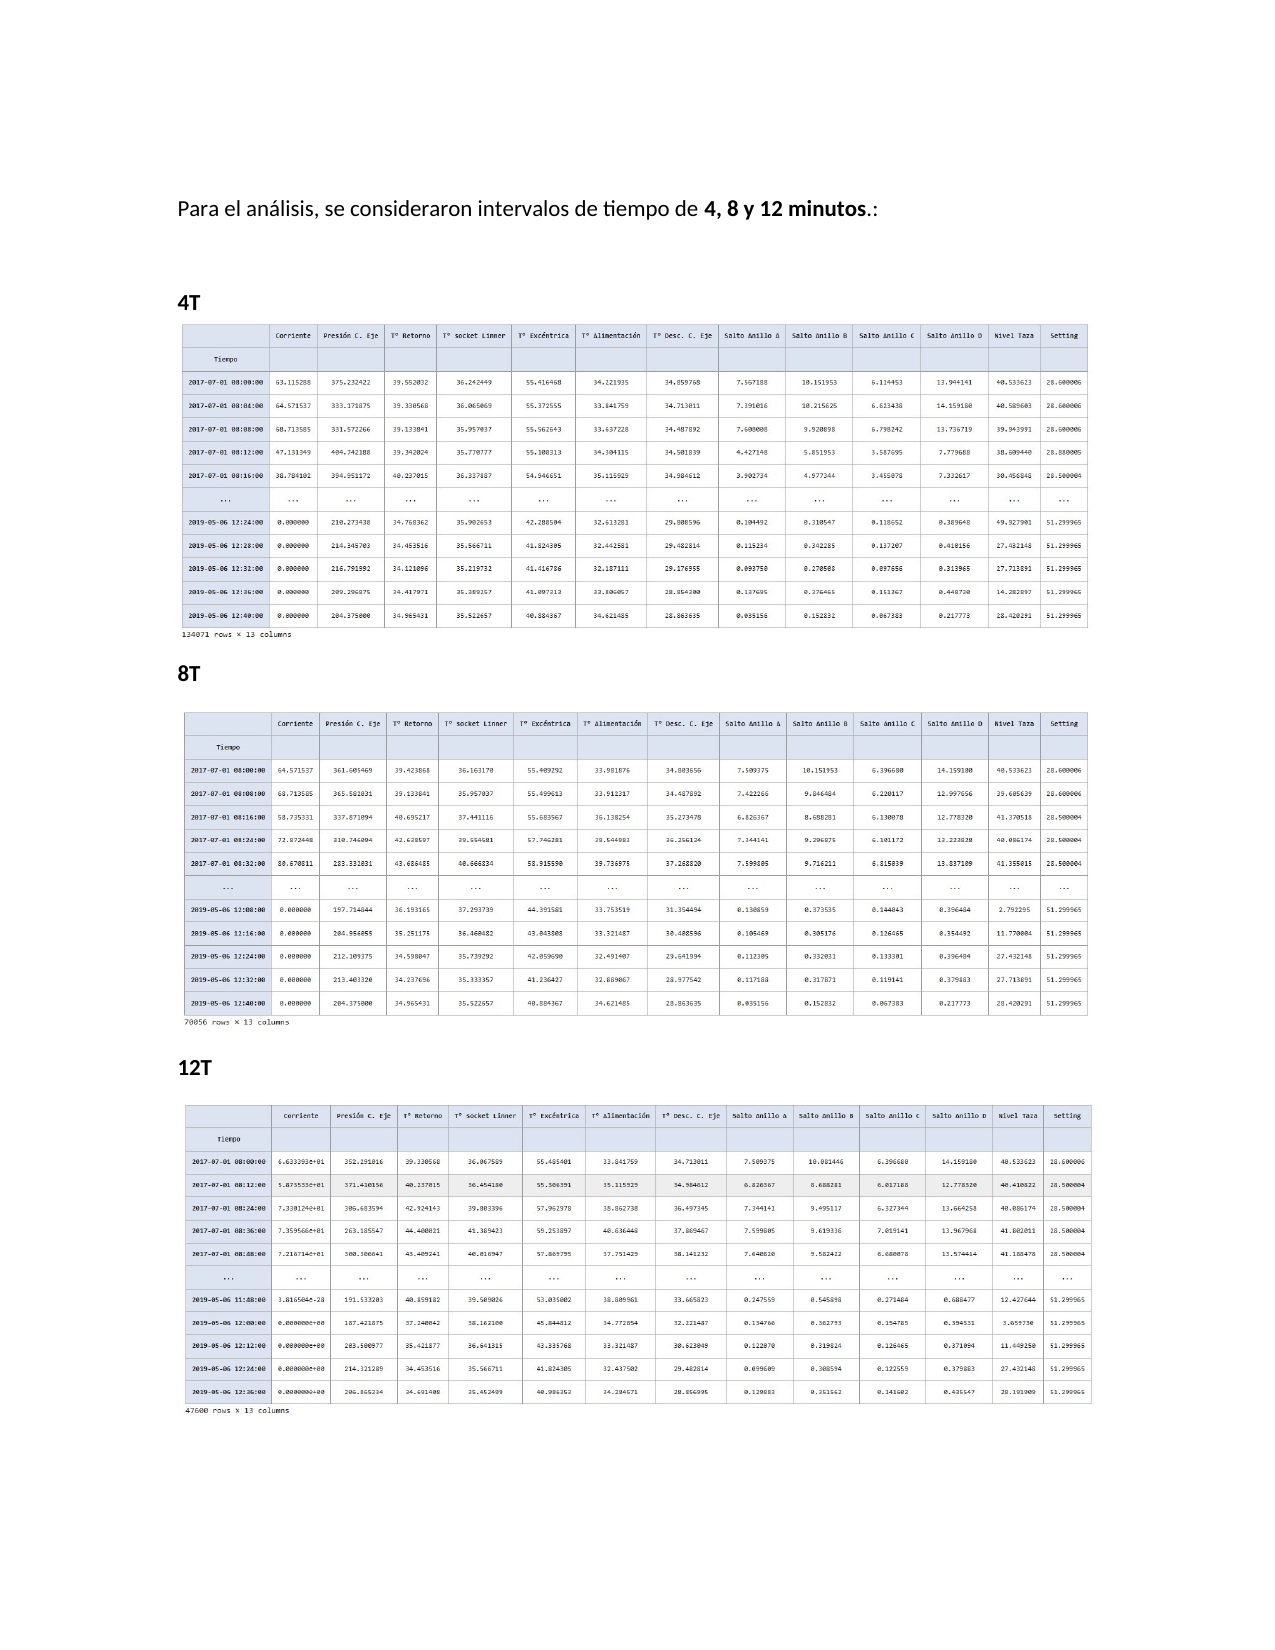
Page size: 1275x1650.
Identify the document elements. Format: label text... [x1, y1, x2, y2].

text 8T [177, 659, 1098, 688]
picture [177, 1100, 1098, 1419]
picture [177, 318, 1098, 641]
picture [177, 706, 1098, 1035]
text Para el análisis, se consideraron intervalos de tiempo de 4, 8 y 12 minutos.: [177, 194, 1098, 222]
text 4T [177, 288, 1098, 318]
text 12T [177, 1053, 1098, 1081]
